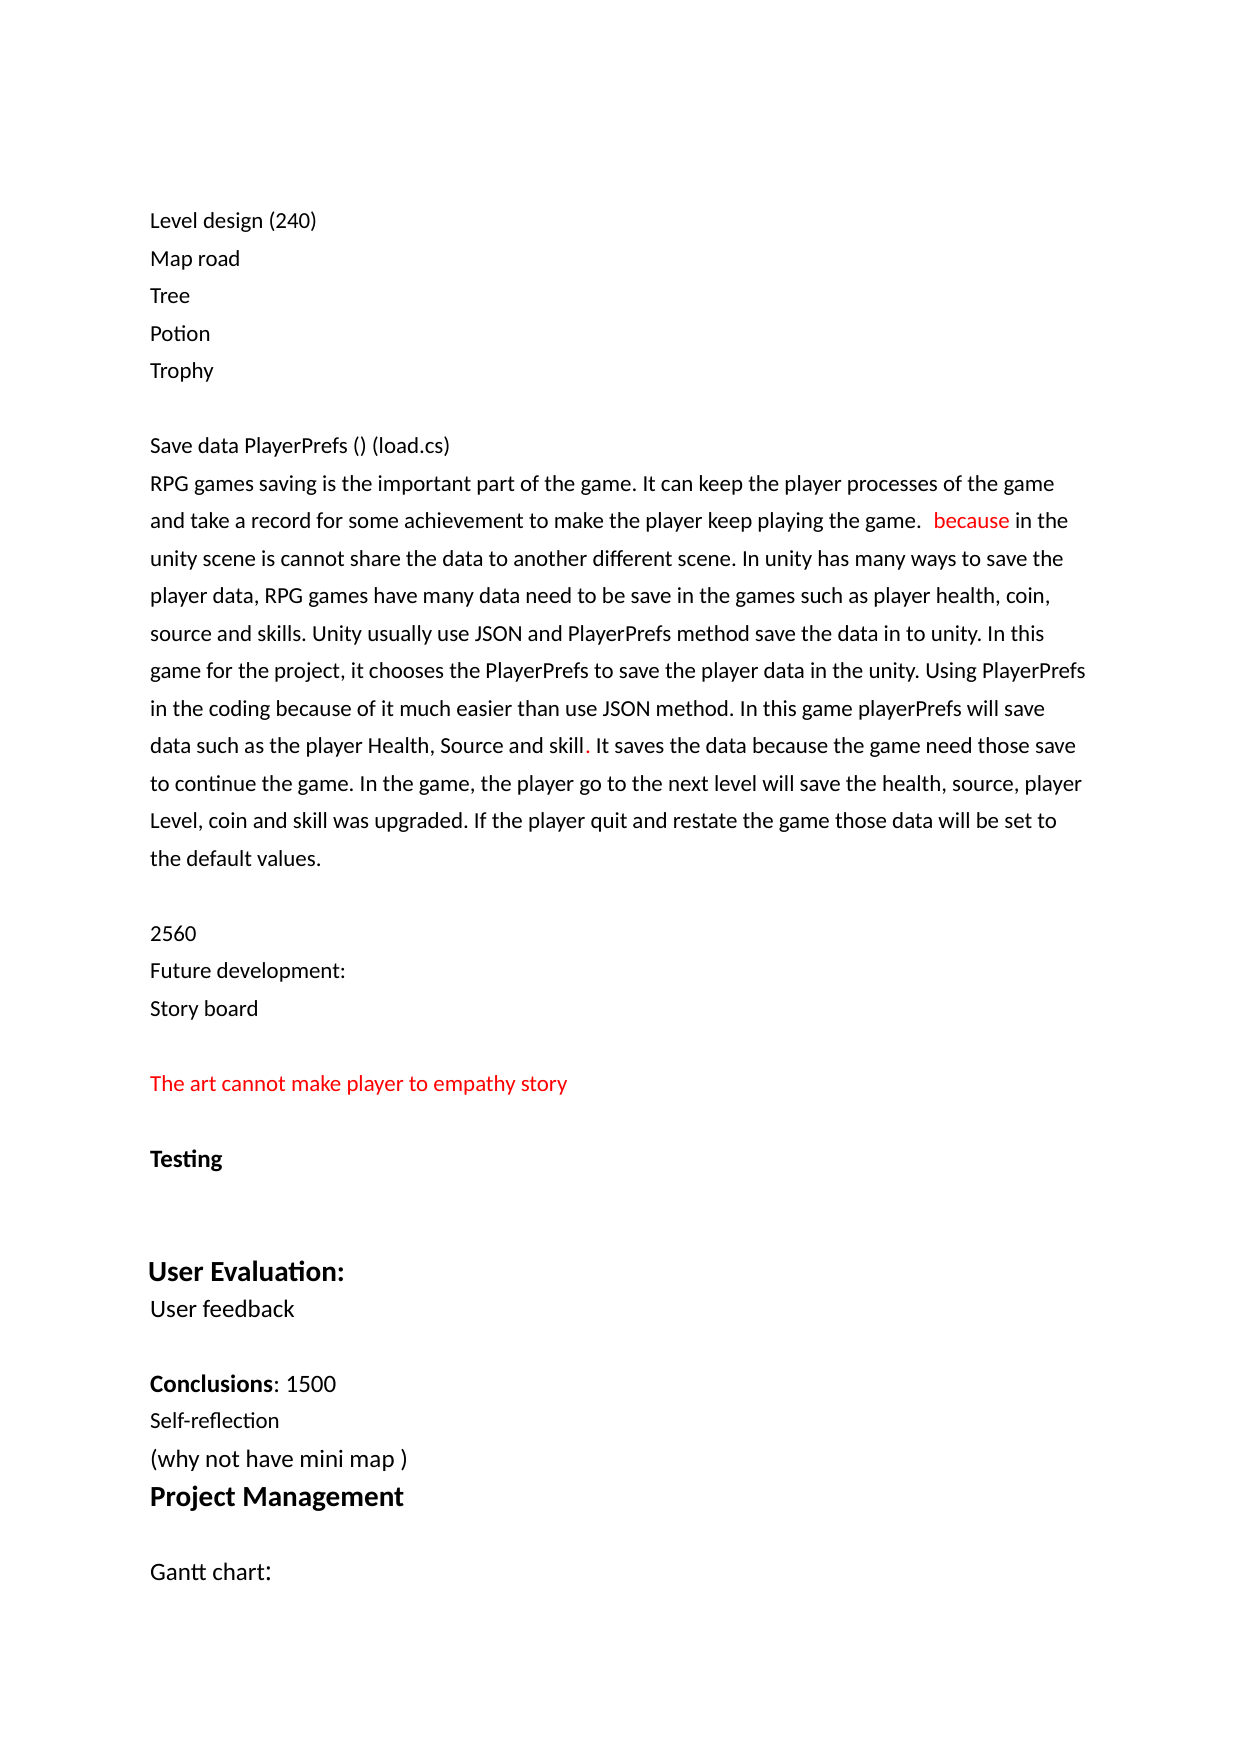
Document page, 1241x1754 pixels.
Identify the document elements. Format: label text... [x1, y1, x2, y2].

text Trophy [150, 352, 1090, 389]
text Conclusions: 1500 [150, 1364, 1090, 1402]
text RPG games saving is the important part of the game. It can keep the player processes of the game and take a record for some achievement to make the player keep playing the game. because in the unity scene is cannot share the data to another different scene. In unity has many ways to save the player data, RPG games have many data need to be save in the games such as player health, coin, source and skills. Unity usually use JSON and PlayerPrefs method save the data in to unity. In this game for the project, it chooses the PlayerPrefs to save the player data in the unity. Using PlayerPrefs in the coding because of it much easier than use JSON method. In this game playerPrefs will save data such as the player Health, Source and skill. It saves the data because the game need those save to continue the game. In the game, the player go to the next level will save the health, source, player Level, coin and skill was upgraded. If the player quit and restate the game those data will be set to the default values. [150, 464, 1090, 877]
text Gantt chart: [150, 1514, 1090, 1589]
text User feedback [150, 1289, 1090, 1327]
text Tree [150, 277, 1090, 314]
text Future development: [150, 952, 1090, 989]
text Level design (240) [150, 202, 1090, 239]
text Project Management [150, 1477, 1090, 1514]
text Potion [150, 314, 1090, 352]
text Map road [150, 239, 1090, 277]
text Story board [150, 989, 1090, 1027]
text Testing [150, 1139, 1090, 1177]
text (why not have mini map ) [150, 1439, 1090, 1477]
text 2560 [150, 914, 1090, 952]
text User Evaluation: [148, 1252, 1090, 1289]
text Self-reflection [150, 1402, 1090, 1439]
text Save data PlayerPrefs () (load.cs) [150, 427, 1090, 464]
text The art cannot make player to empathy story [150, 1064, 1090, 1102]
